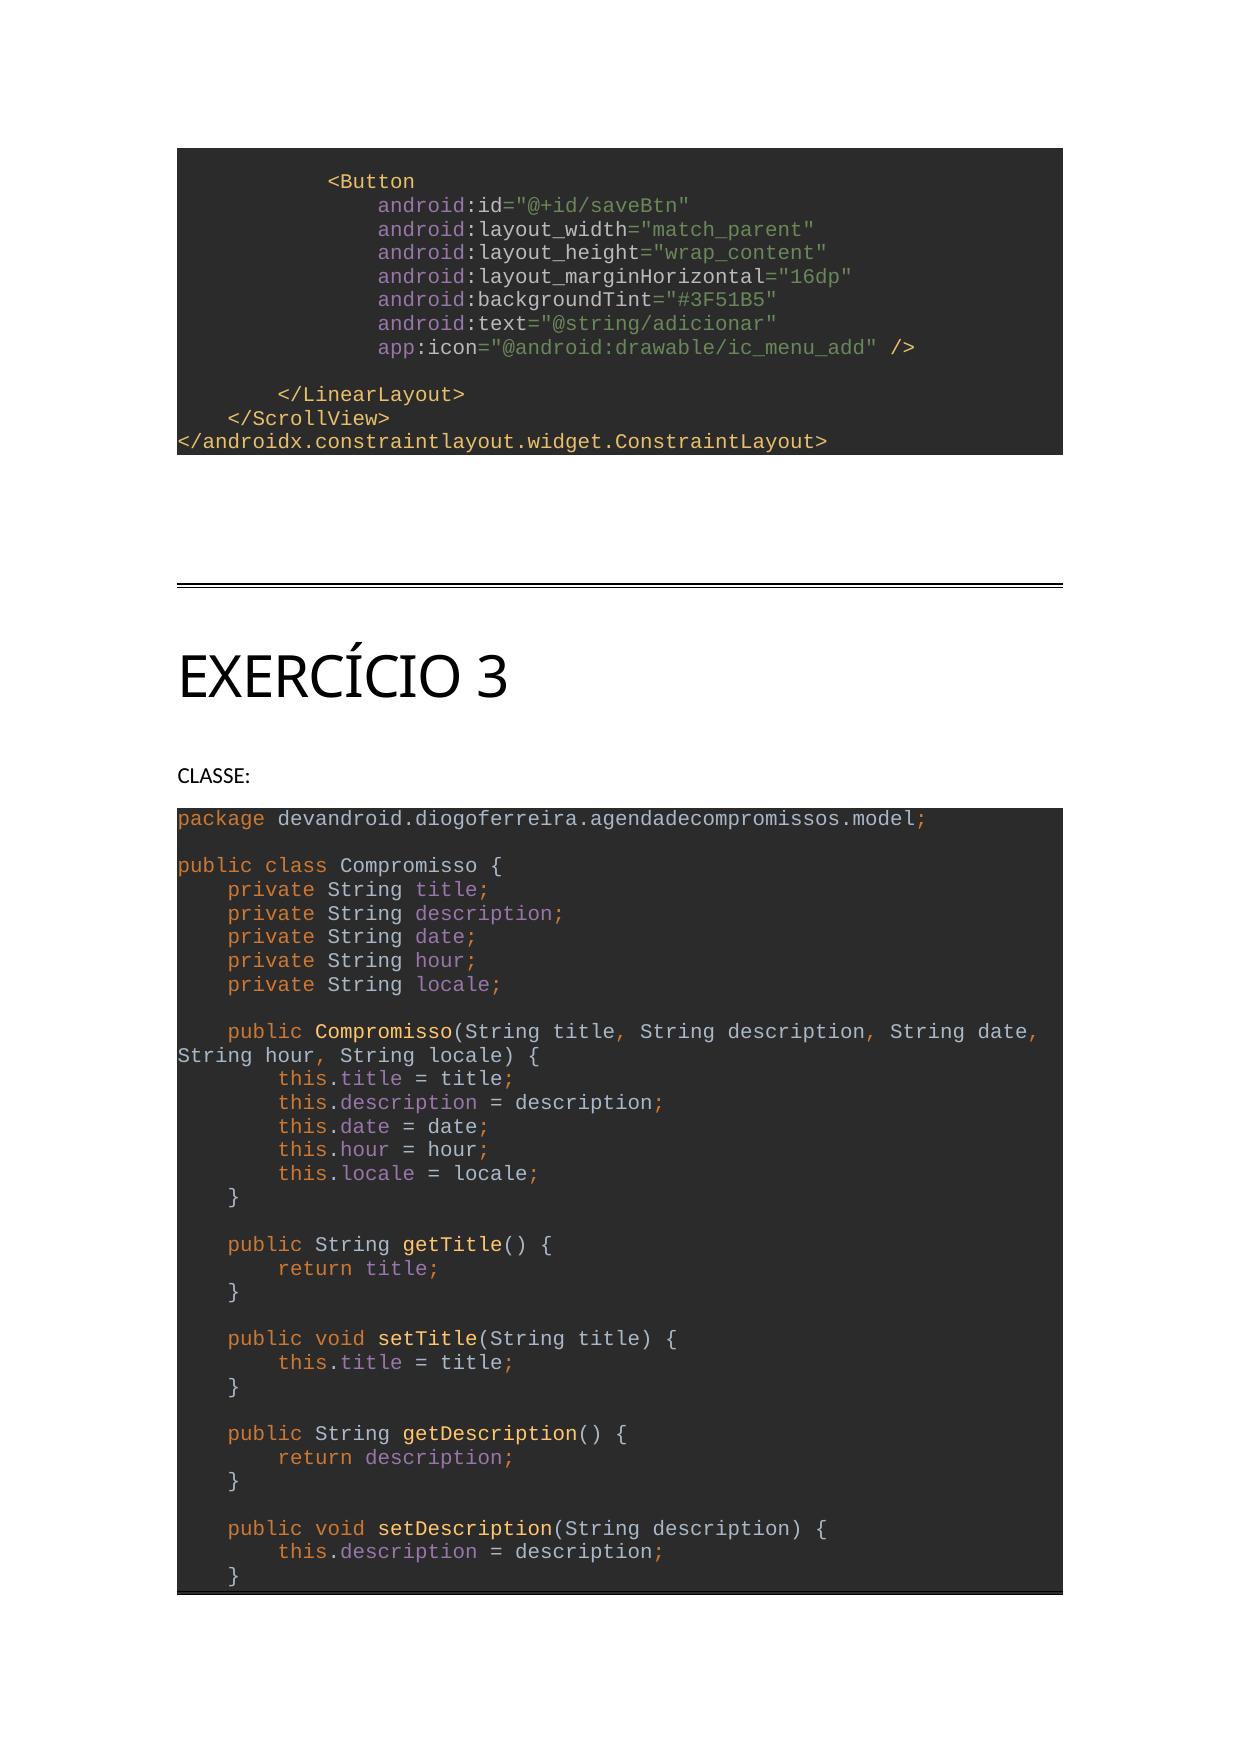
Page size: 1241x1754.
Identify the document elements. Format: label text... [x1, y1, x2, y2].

title EXERCÍCIO 3 [177, 635, 1063, 714]
text CLASSE: [177, 761, 1063, 789]
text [177, 148, 1063, 455]
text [177, 808, 1063, 1591]
